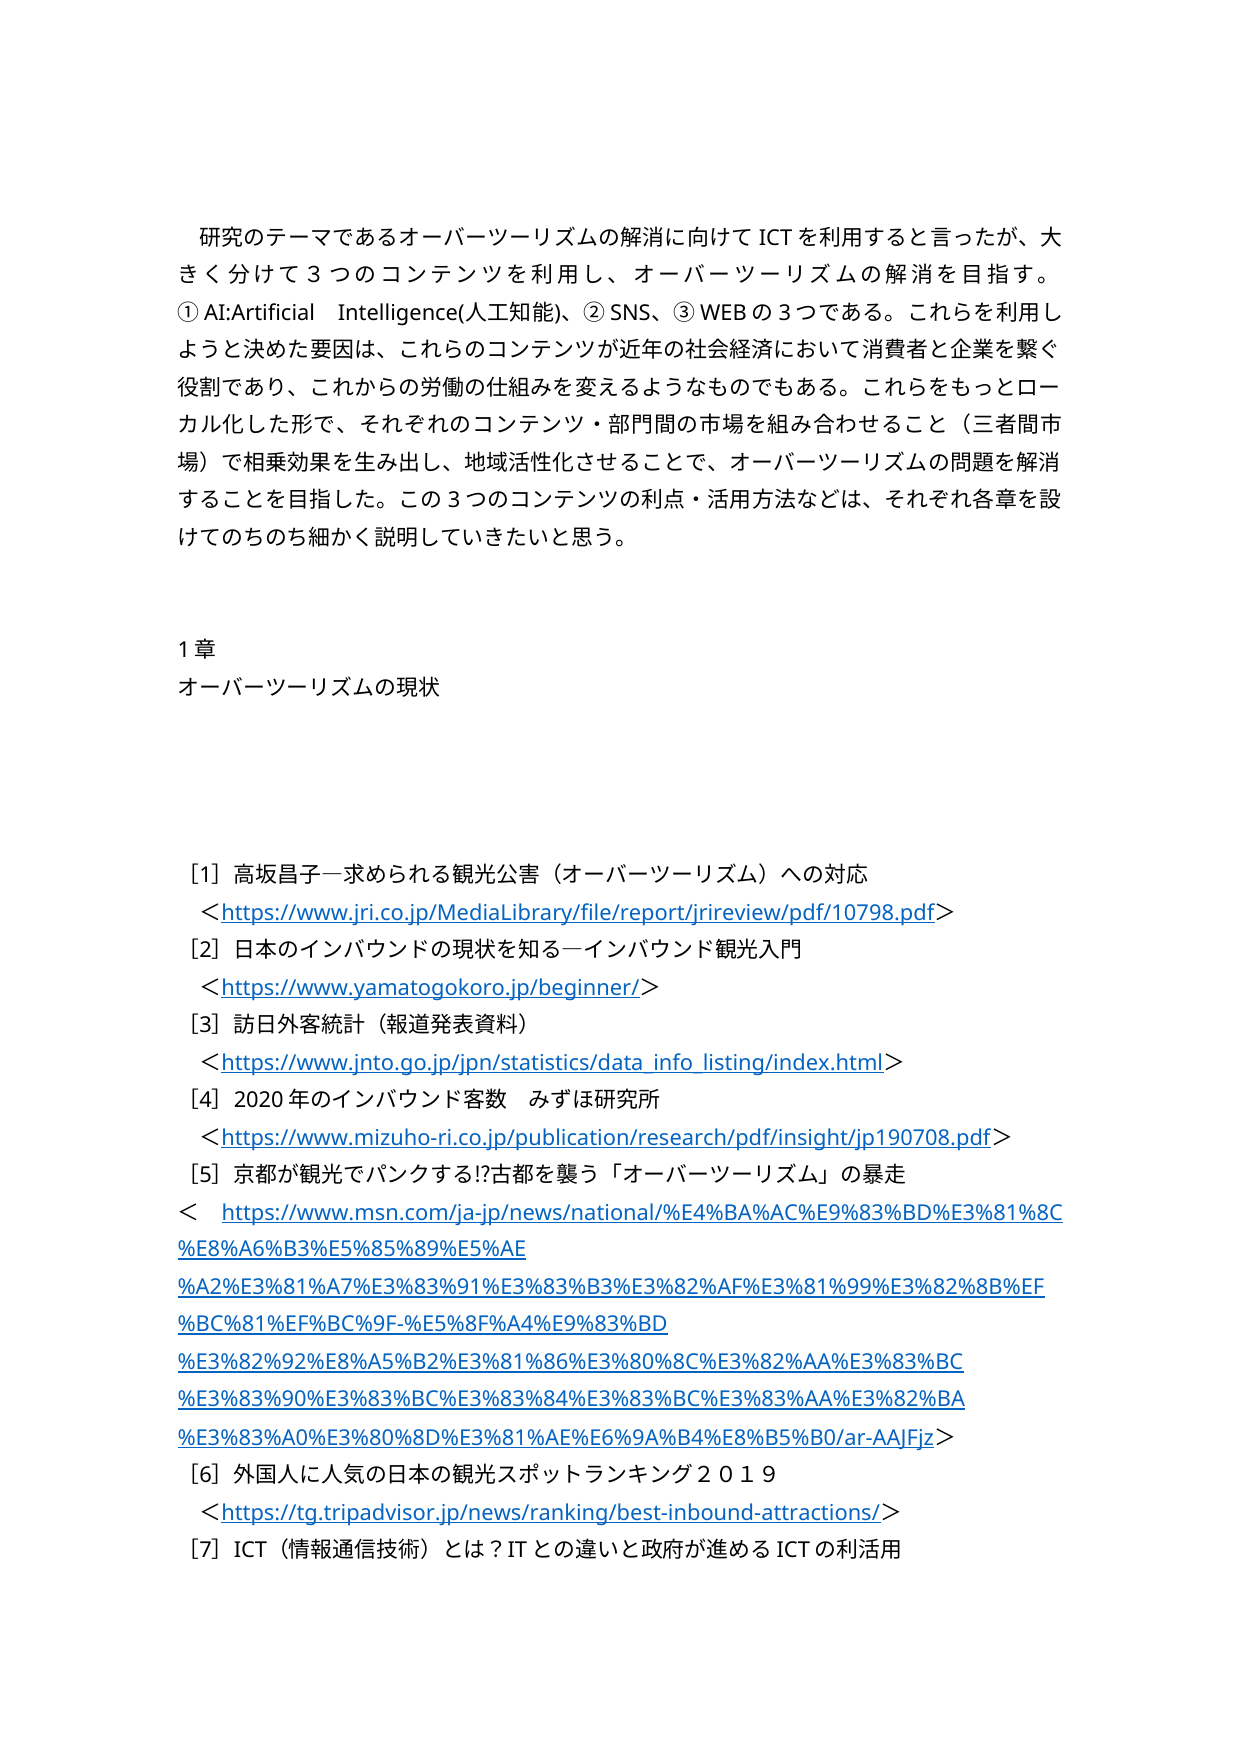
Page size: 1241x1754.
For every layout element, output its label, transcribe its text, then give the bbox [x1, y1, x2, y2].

text ［3］訪日外客統計（報道発表資料） [177, 1004, 1063, 1042]
text ［1］高坂昌子―求められる観光公害（オーバーツーリズム）への対応 [177, 854, 1063, 892]
text ＜https://www.jnto.go.jp/jpn/statistics/data_info_listing/index.html＞ [177, 1042, 1063, 1079]
text ［2］日本のインバウンドの現状を知る―インバウンド観光入門 [177, 929, 1063, 967]
text オーバーツーリズムの現状 [177, 667, 1063, 704]
text 研究のテーマであるオーバーツーリズムの解消に向けてICTを利用すると言ったが、大きく分けて３つのコンテンツを利用し、オーバーツーリズムの解消を目指す。①AI:Artificial Intelligence(人工知能)、②SNS、③WEBの3つである。これらを利用しようと決めた要因は、これらのコンテンツが近年の社会経済において消費者と企業を繋ぐ役割であり、これからの労働の仕組みを変えるようなものでもある。これらをもっとローカル化した形で、それぞれのコンテンツ・部門間の市場を組み合わせること（三者間市場）で相乗効果を生み出し、地域活性化させることで、オーバーツーリズムの問題を解消することを目指した。この3つのコンテンツの利点・活用方法などは、それぞれ各章を設けてのちのち細かく説明していきたいと思う。 [177, 217, 1063, 554]
text ＜https://www.yamatogokoro.jp/beginner/＞ [177, 967, 1063, 1004]
text ［4］2020年のインバウンド客数 みずほ研究所 [177, 1079, 1063, 1117]
text ［5］京都が観光でパンクする⁉古都を襲う「オーバーツーリズム」の暴走 [177, 1154, 1063, 1192]
text ［6］外国人に人気の日本の観光スポットランキング２０１９ [177, 1454, 1063, 1492]
text ＜https://www.msn.com/ja-jp/news/national/%E4%BA%AC%E9%83%BD%E3%81%8C%E8%A6%B3%E5%85%89%E5%AE%A2%E3%81%A7%E3%83%91%E3%83%B3%E3%82%AF%E3%81%99%E3%82%8B%EF%BC%81%EF%BC%9F-%E5%8F%A4%E9%83%BD%E3%82%92%E8%A5%B2%E3%81%86%E3%80%8C%E3%82%AA%E3%83%BC%E3%83%90%E3%83%BC%E3%83%84%E3%83%BC%E3%83%AA%E3%82%BA%E3%83%A0%E3%80%8D%E3%81%AE%E6%9A%B4%E8%B5%B0/ar-AAJFjz＞ [177, 1192, 1063, 1454]
text ＜https://www.jri.co.jp/MediaLibrary/file/report/jrireview/pdf/10798.pdf＞ [177, 892, 1063, 929]
text 1章 [177, 629, 1063, 667]
text ＜https://tg.tripadvisor.jp/news/ranking/best-inbound-attractions/＞ [177, 1492, 1063, 1529]
text ＜https://www.mizuho-ri.co.jp/publication/research/pdf/insight/jp190708.pdf＞ [177, 1117, 1063, 1154]
text ［7］ICT（情報通信技術）とは？ITとの違いと政府が進めるICTの利活用 [177, 1529, 1063, 1567]
